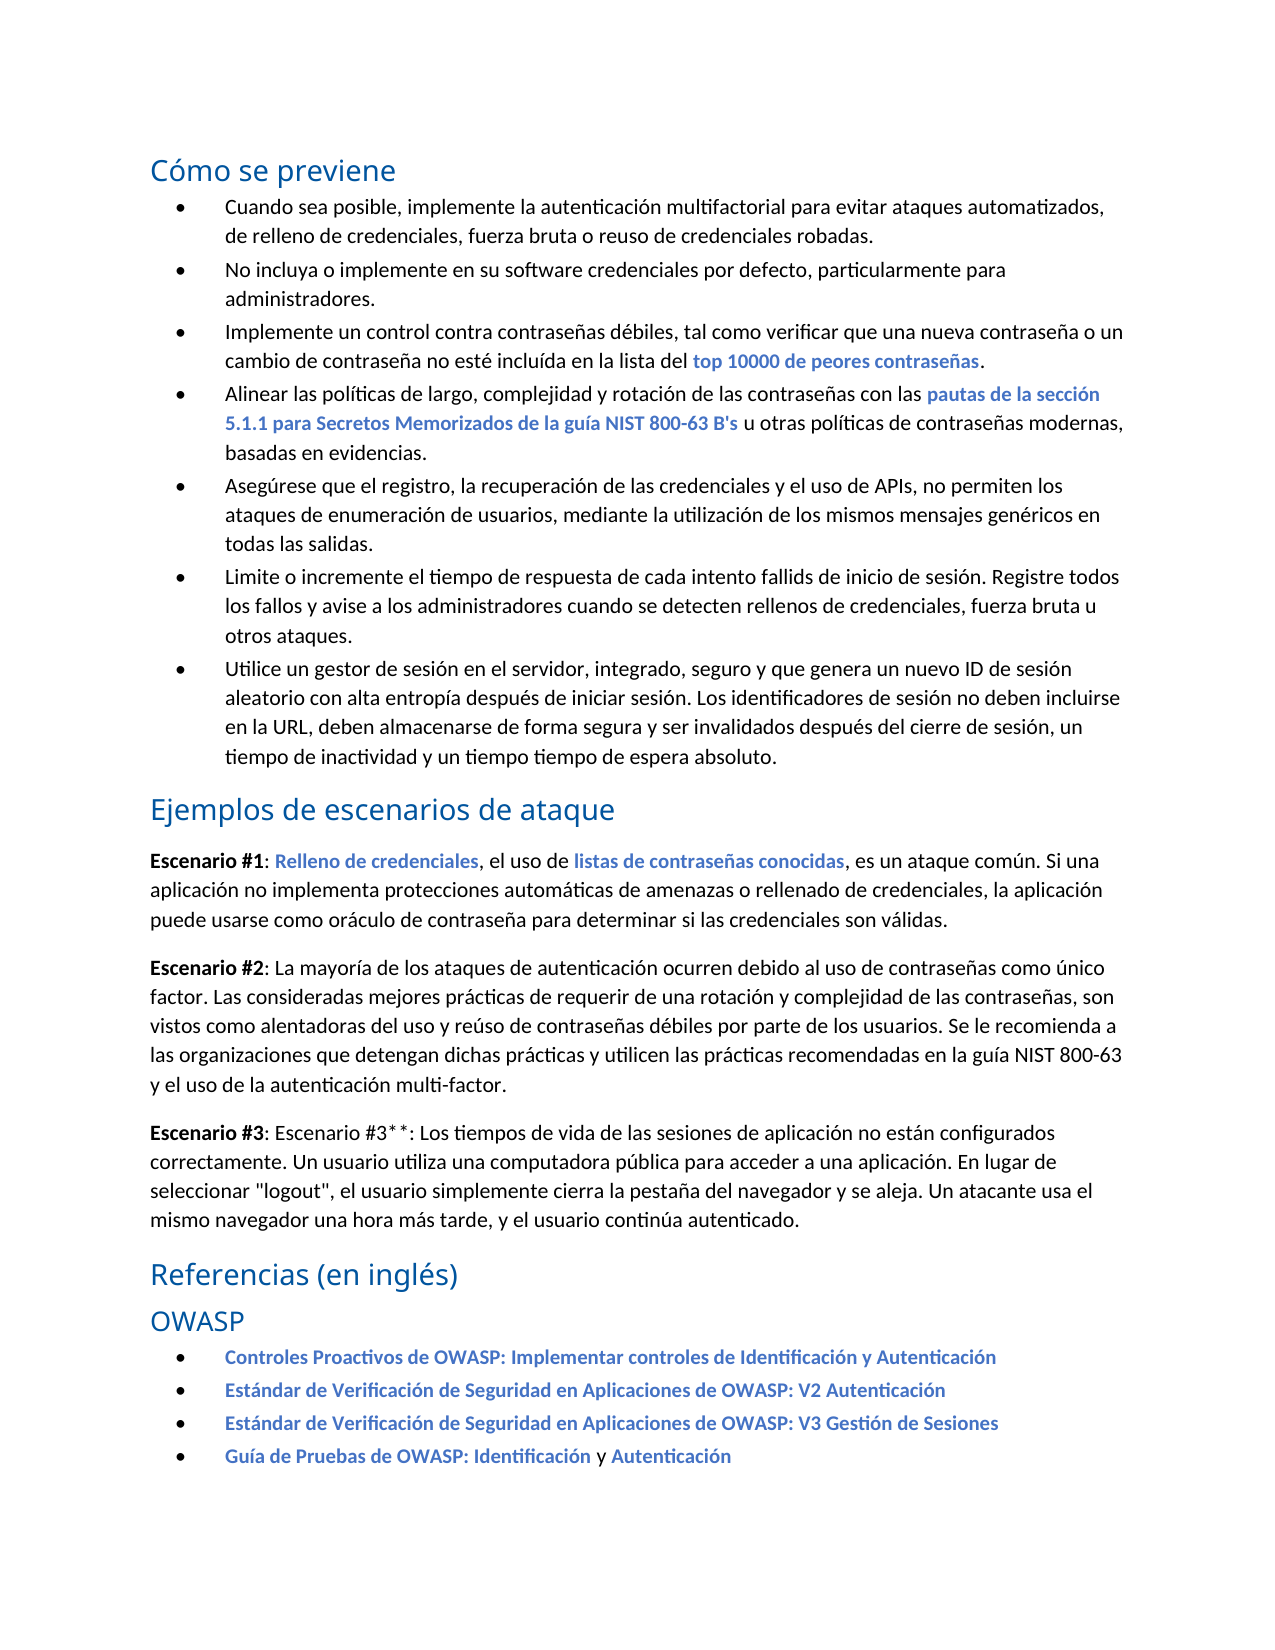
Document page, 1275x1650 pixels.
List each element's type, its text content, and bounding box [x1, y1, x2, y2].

list Estándar de Verificación de Seguridad en Aplicaciones de OWASP: V2 Autenticación [175, 1376, 1125, 1403]
list Guía de Pruebas de OWASP: Identificación y Autenticación [175, 1442, 1125, 1469]
subtitle Cómo se previene [150, 150, 1125, 190]
list Controles Proactivos de OWASP: Implementar controles de Identificación y Autenticación [175, 1343, 1125, 1370]
subtitle Ejemplos de escenarios de ataque [150, 789, 1125, 828]
list Cuando sea posible, implemente la autenticación multifactorial para evitar ataques automatizados, de relleno de credenciales, fuerza bruta o reuso de credenciales robadas. [175, 193, 1125, 249]
list Alinear las políticas de largo, complejidad y rotación de las contraseñas con las pautas de la sección 5.1.1 para Secretos Memorizados de la guía NIST 800-63 B's u otras políticas de contraseñas modernas, basadas en evidencias. [175, 380, 1125, 466]
subtitle Referencias (en inglés) [150, 1255, 1125, 1294]
text Escenario #2: La mayoría de los ataques de autenticación ocurren debido al uso de contraseñas como único factor. Las consideradas mejores prácticas de requerir de una rotación y complejidad de las contraseñas, son vistos como alentadoras del uso y reúso de contraseñas débiles por parte de los usuarios. Se le recomienda a las organizaciones que detengan dichas prácticas y utilicen las prácticas recomendadas en la guía NIST 800-63 y el uso de la autenticación multi-factor. [150, 954, 1125, 1097]
text Escenario #3: Escenario #3**: Los tiempos de vida de las sesiones de aplicación no están configurados correctamente. Un usuario utiliza una computadora pública para acceder a una aplicación. En lugar de seleccionar "logout", el usuario simplemente cierra la pestaña del navegador y se aleja. Un atacante usa el mismo navegador una hora más tarde, y el usuario continúa autenticado. [150, 1119, 1125, 1233]
text Escenario #1: Relleno de credenciales, el uso de listas de contraseñas conocidas, es un ataque común. Si una aplicación no implementa protecciones automáticas de amenazas o rellenado de credenciales, la aplicación puede usarse como oráculo de contraseña para determinar si las credenciales son válidas. [150, 847, 1125, 932]
list Limite o incremente el tiempo de respuesta de cada intento fallids de inicio de sesión. Registre todos los fallos y avise a los administradores cuando se detecten rellenos de credenciales, fuerza bruta u otros ataques. [175, 563, 1125, 649]
list No incluya o implemente en su software credenciales por defecto, particularmente para administradores. [175, 256, 1125, 312]
list Estándar de Verificación de Seguridad en Aplicaciones de OWASP: V3 Gestión de Sesiones [175, 1409, 1125, 1436]
subtitle OWASP [150, 1303, 1125, 1339]
list Asegúrese que el registro, la recuperación de las credenciales y el uso de APIs, no permiten los ataques de enumeración de usuarios, mediante la utilización de los mismos mensajes genéricos en todas las salidas. [175, 472, 1125, 557]
list Utilice un gestor de sesión en el servidor, integrado, seguro y que genera un nuevo ID de sesión aleatorio con alta entropía después de iniciar sesión. Los identificadores de sesión no deben incluirse en la URL, deben almacenarse de forma segura y ser invalidados después del cierre de sesión, un tiempo de inactividad y un tiempo tiempo de espera absoluto. [175, 655, 1125, 769]
list Implemente un control contra contraseñas débiles, tal como verificar que una nueva contraseña o un cambio de contraseña no esté incluída en la lista del top 10000 de peores contraseñas. [175, 318, 1125, 374]
